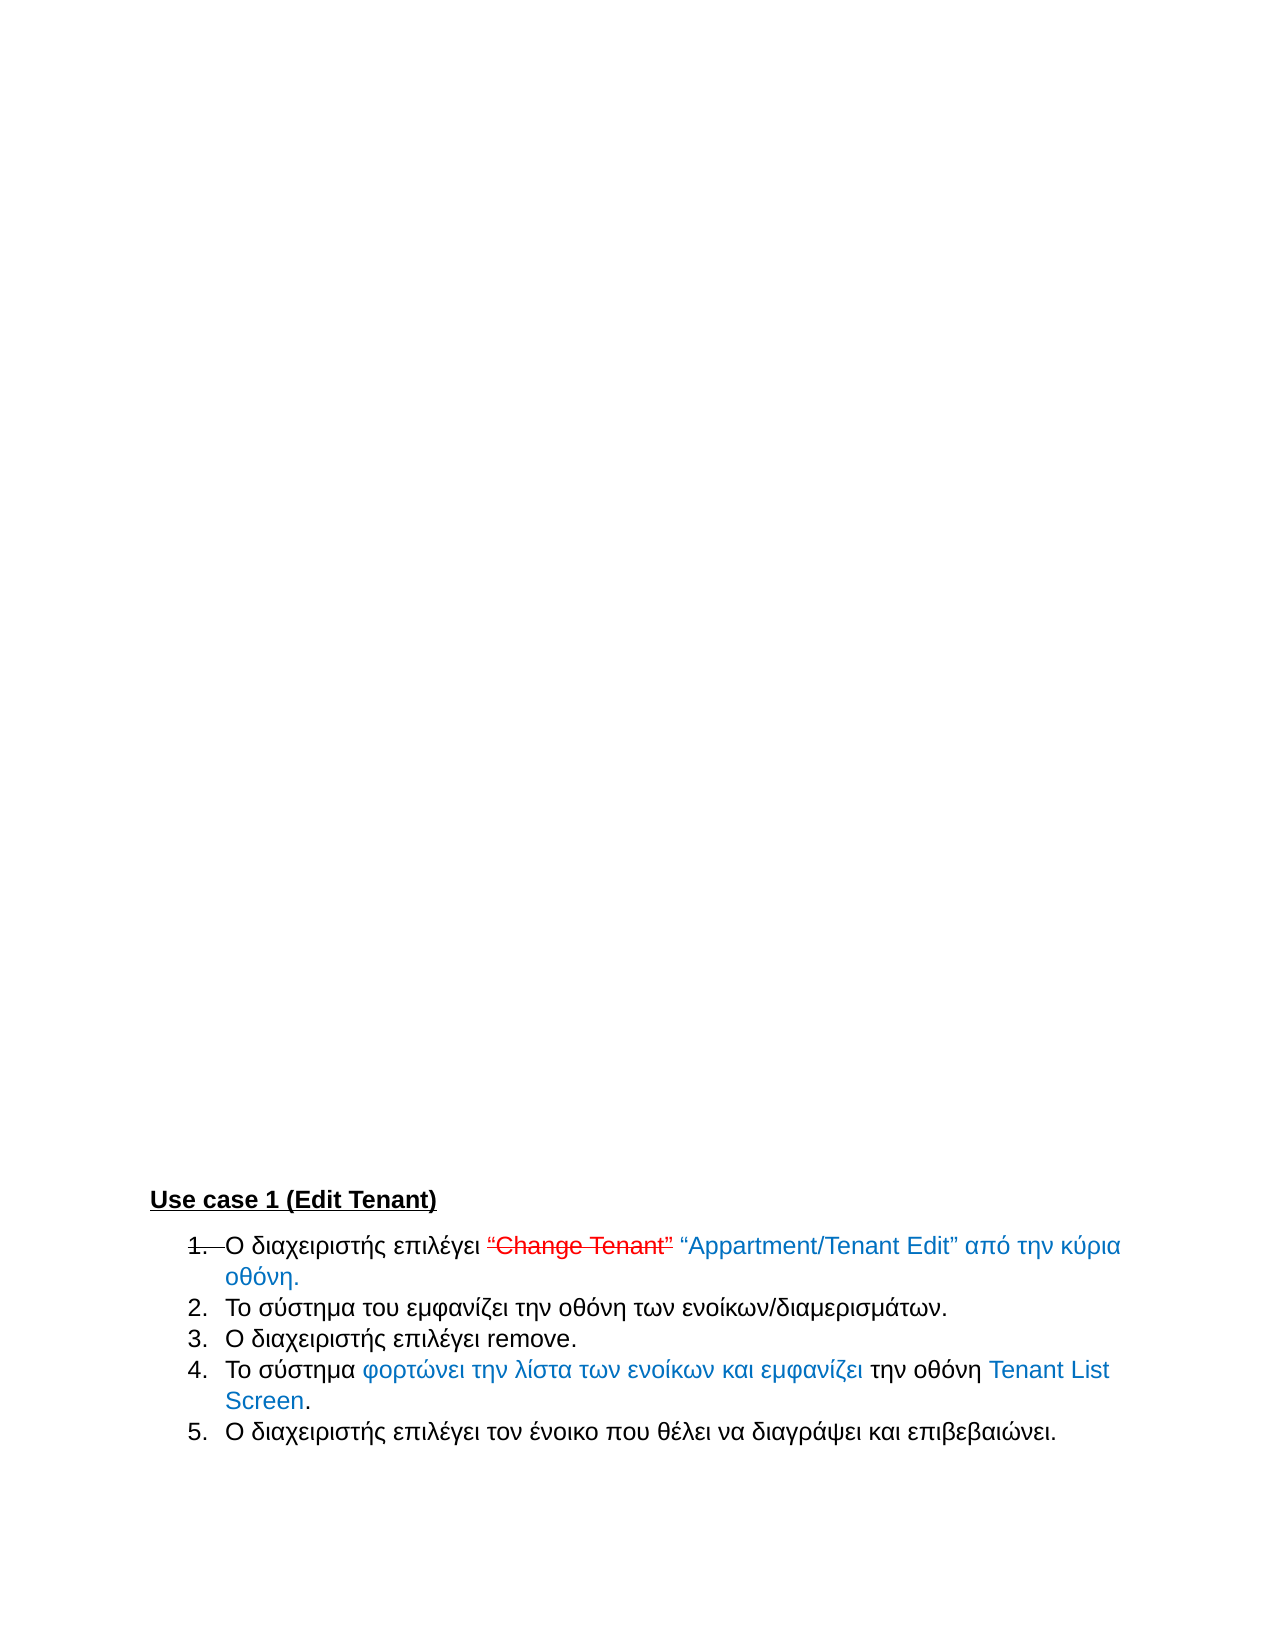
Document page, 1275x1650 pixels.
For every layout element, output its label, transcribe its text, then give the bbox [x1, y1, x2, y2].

list Το σύστημα φορτώνει την λίστα των ενοίκων και εμφανίζει την οθόνη Tenant List Screen. [187, 1355, 1125, 1415]
text Use case 1 (Edit Tenant) [150, 1185, 1125, 1214]
list Το σύστημα του εμφανίζει την οθόνη των ενοίκων/διαμερισμάτων. [187, 1293, 1125, 1322]
list Ο διαχειριστής επιλέγει remove. [187, 1324, 1125, 1353]
list Ο διαχειριστής επιλέγει “Change Tenant” “Appartment/Tenant Edit” από την κύρια οθόνη. [187, 1231, 1125, 1291]
list Ο διαχειριστής επιλέγει τον ένοικο που θέλει να διαγράψει και επιβεβαιώνει. [187, 1417, 1125, 1446]
